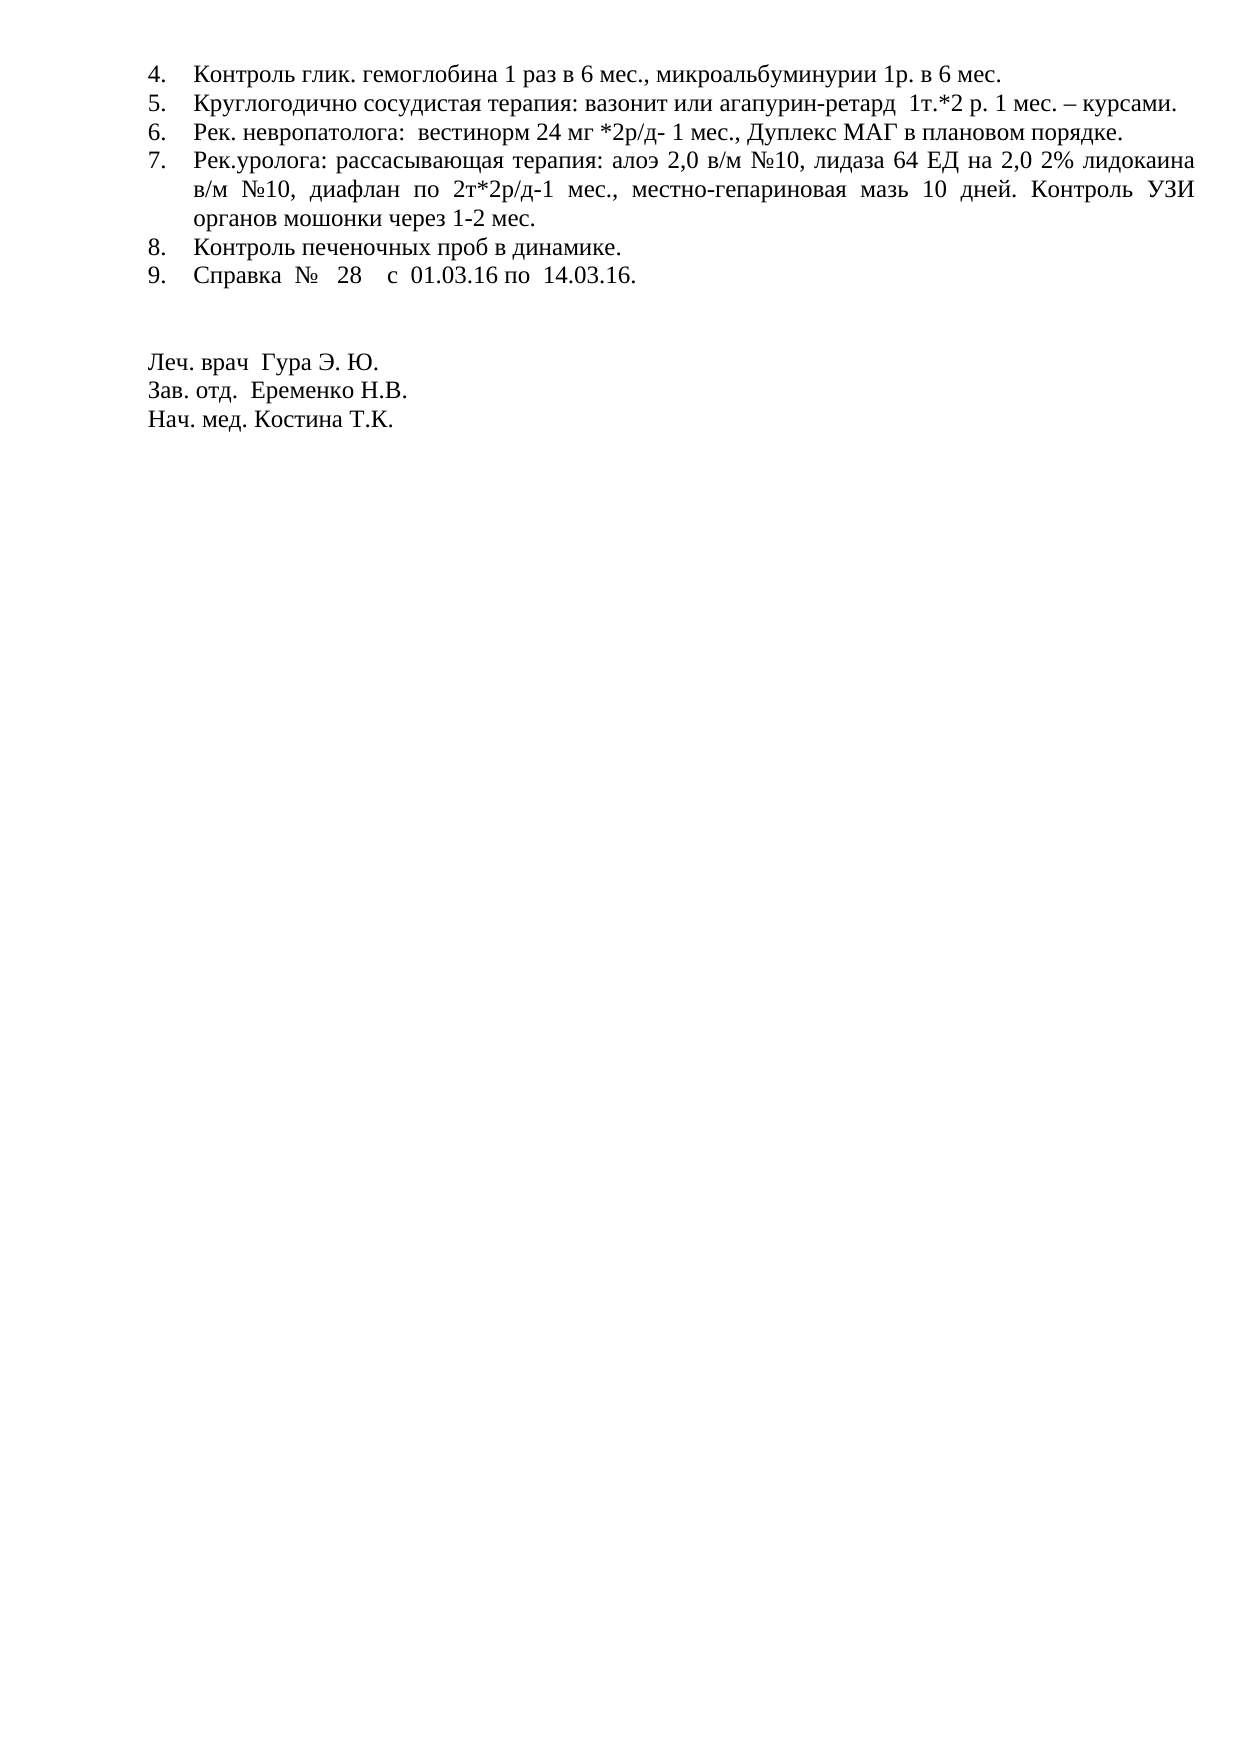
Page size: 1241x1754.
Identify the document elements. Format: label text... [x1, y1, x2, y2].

list Рек. невропатолога: вестинорм 24 мг *2р/д- 1 мес., Дуплекс МАГ в плановом порядке. [148, 117, 1196, 145]
list Круглогодично сосудистая терапия: вазонит или агапурин-ретард 1т.*2 р. 1 мес. – курсами. [148, 88, 1196, 117]
list Контроль глик. гемоглобина 1 раз в 6 мес., микроальбуминурии 1р. в 6 мес. [148, 59, 1196, 88]
text Зав. отд. Еременко Н.В. [148, 375, 1196, 404]
list Справка № 28 с 01.03.16 по 14.03.16. [148, 260, 1196, 289]
list Рек.уролога: рассасывающая терапия: алоэ 2,0 в/м №10, лидаза 64 ЕД на 2,0 2% лидокаина в/м №10, диафлан по 2т*2р/д-1 мес., местно-гепариновая мазь 10 дней. Контроль УЗИ органов мошонки через 1-2 мес. [148, 145, 1196, 232]
list Контроль печеночных проб в динамике. [148, 232, 1196, 260]
subtitle Леч. врач Гура Э. Ю. [148, 347, 1196, 375]
text Нач. мед. Костина Т.К. [148, 404, 1196, 433]
